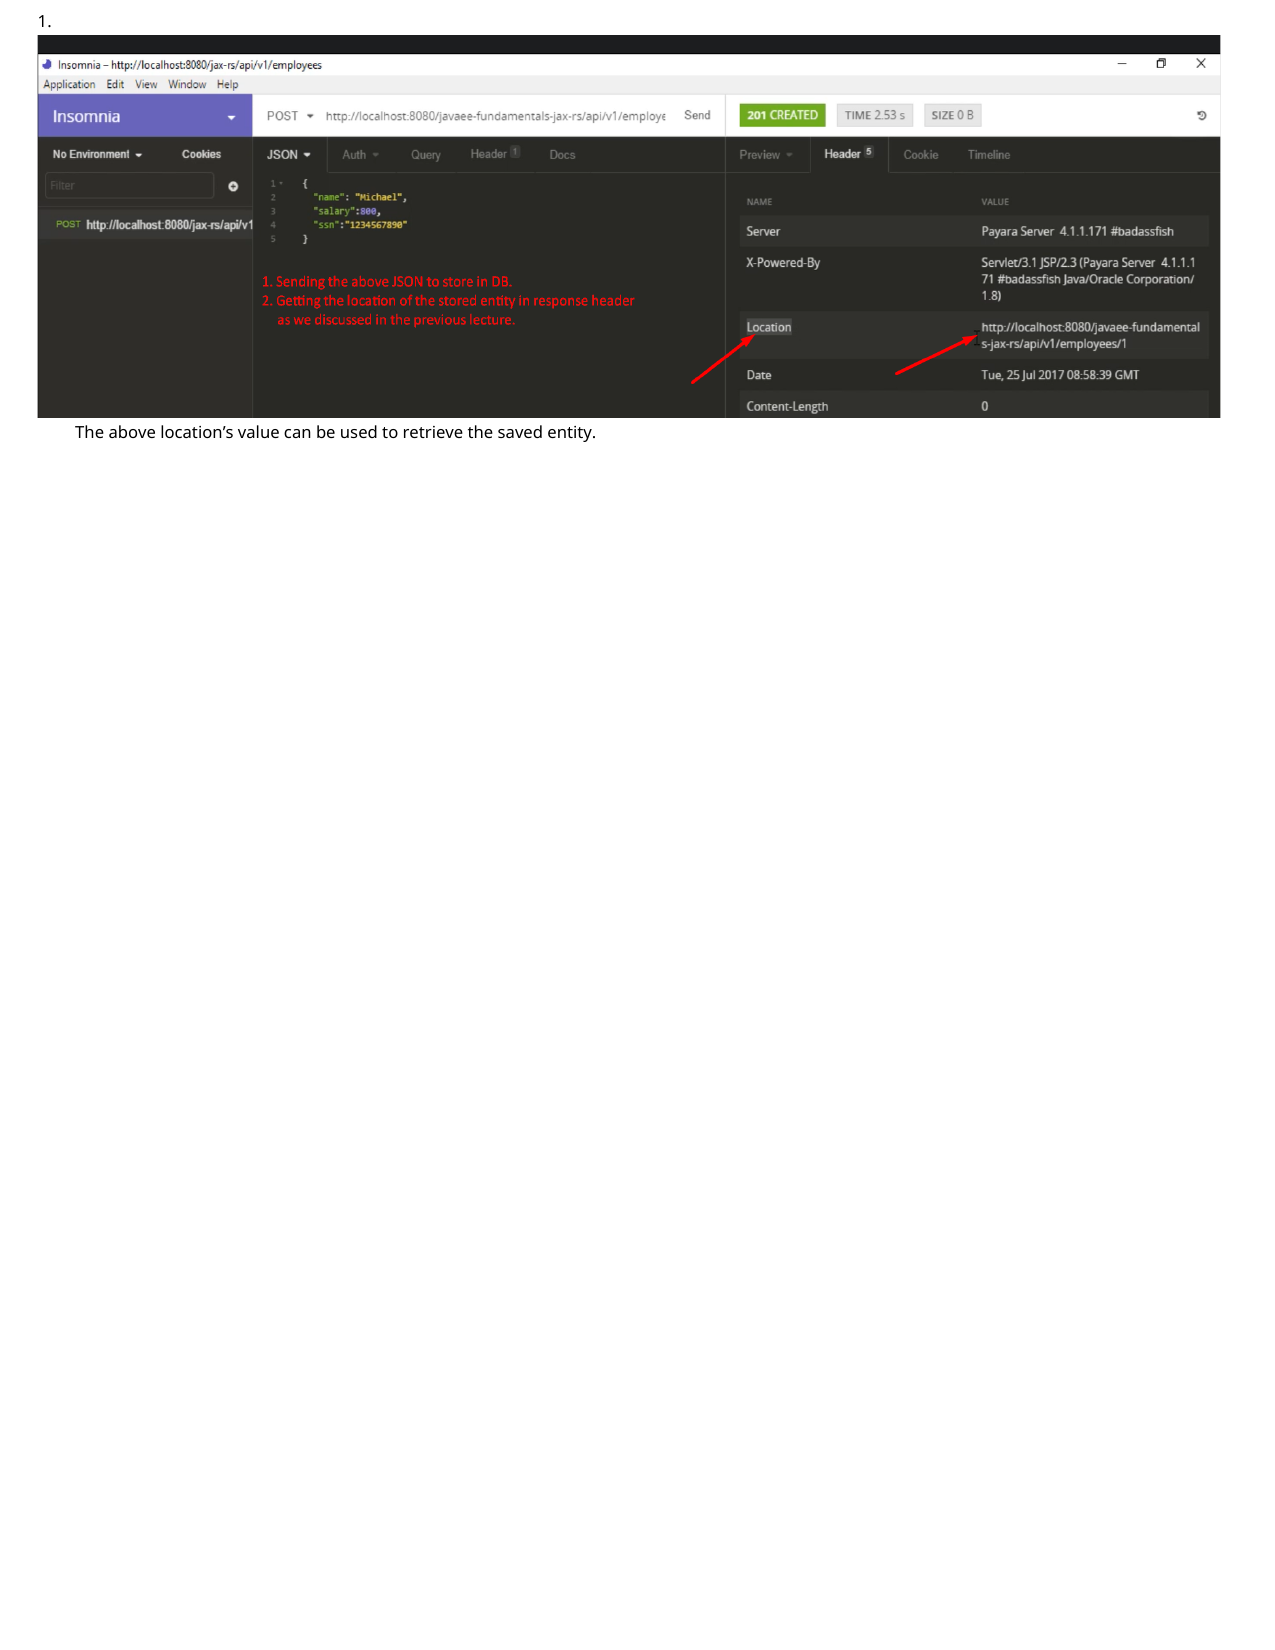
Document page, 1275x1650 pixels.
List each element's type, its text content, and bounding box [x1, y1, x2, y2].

picture [37, 35, 1221, 418]
